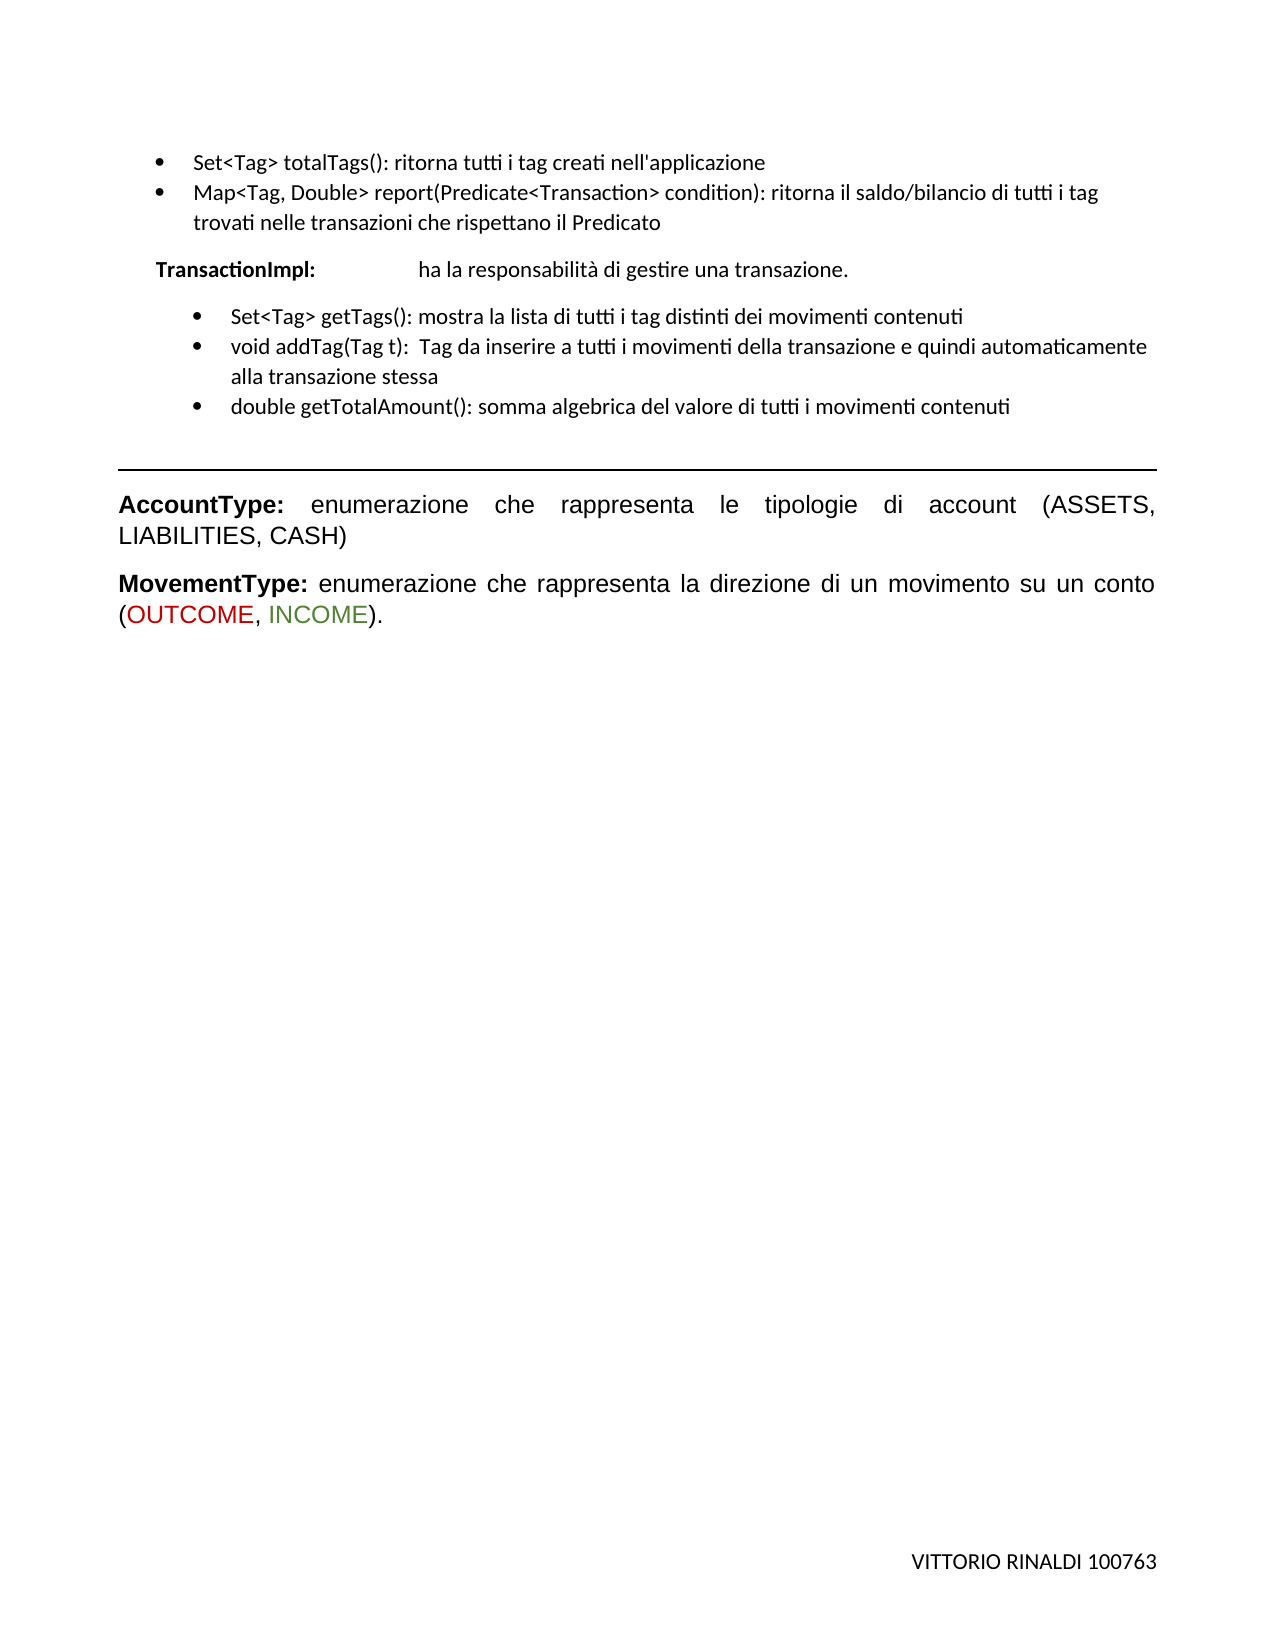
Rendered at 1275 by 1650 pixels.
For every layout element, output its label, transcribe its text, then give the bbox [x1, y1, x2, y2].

text MovementType: enumerazione che rappresenta la direzione di un movimento su un conto (OUTCOME, INCOME). [118, 568, 1157, 628]
text AccountType: enumerazione che rappresenta le tipologie di account (ASSETS, LIABILITIES, CASH) [118, 490, 1157, 549]
list Set<Tag> totalTags(): ritorna tutti i tag creati nell'applicazione [156, 148, 1157, 176]
list Set<Tag> getTags(): mostra la lista di tutti i tag distinti dei movimenti contenuti [193, 302, 1157, 330]
list void addTag(Tag t): Tag da inserire a tutti i movimenti della transazione e quindi automaticamente alla transazione stessa [193, 332, 1157, 390]
list double getTotalAmount(): somma algebrica del valore di tutti i movimenti contenuti [193, 392, 1157, 420]
text TransactionImpl: ha la responsabilità di gestire una transazione. [156, 255, 1157, 283]
